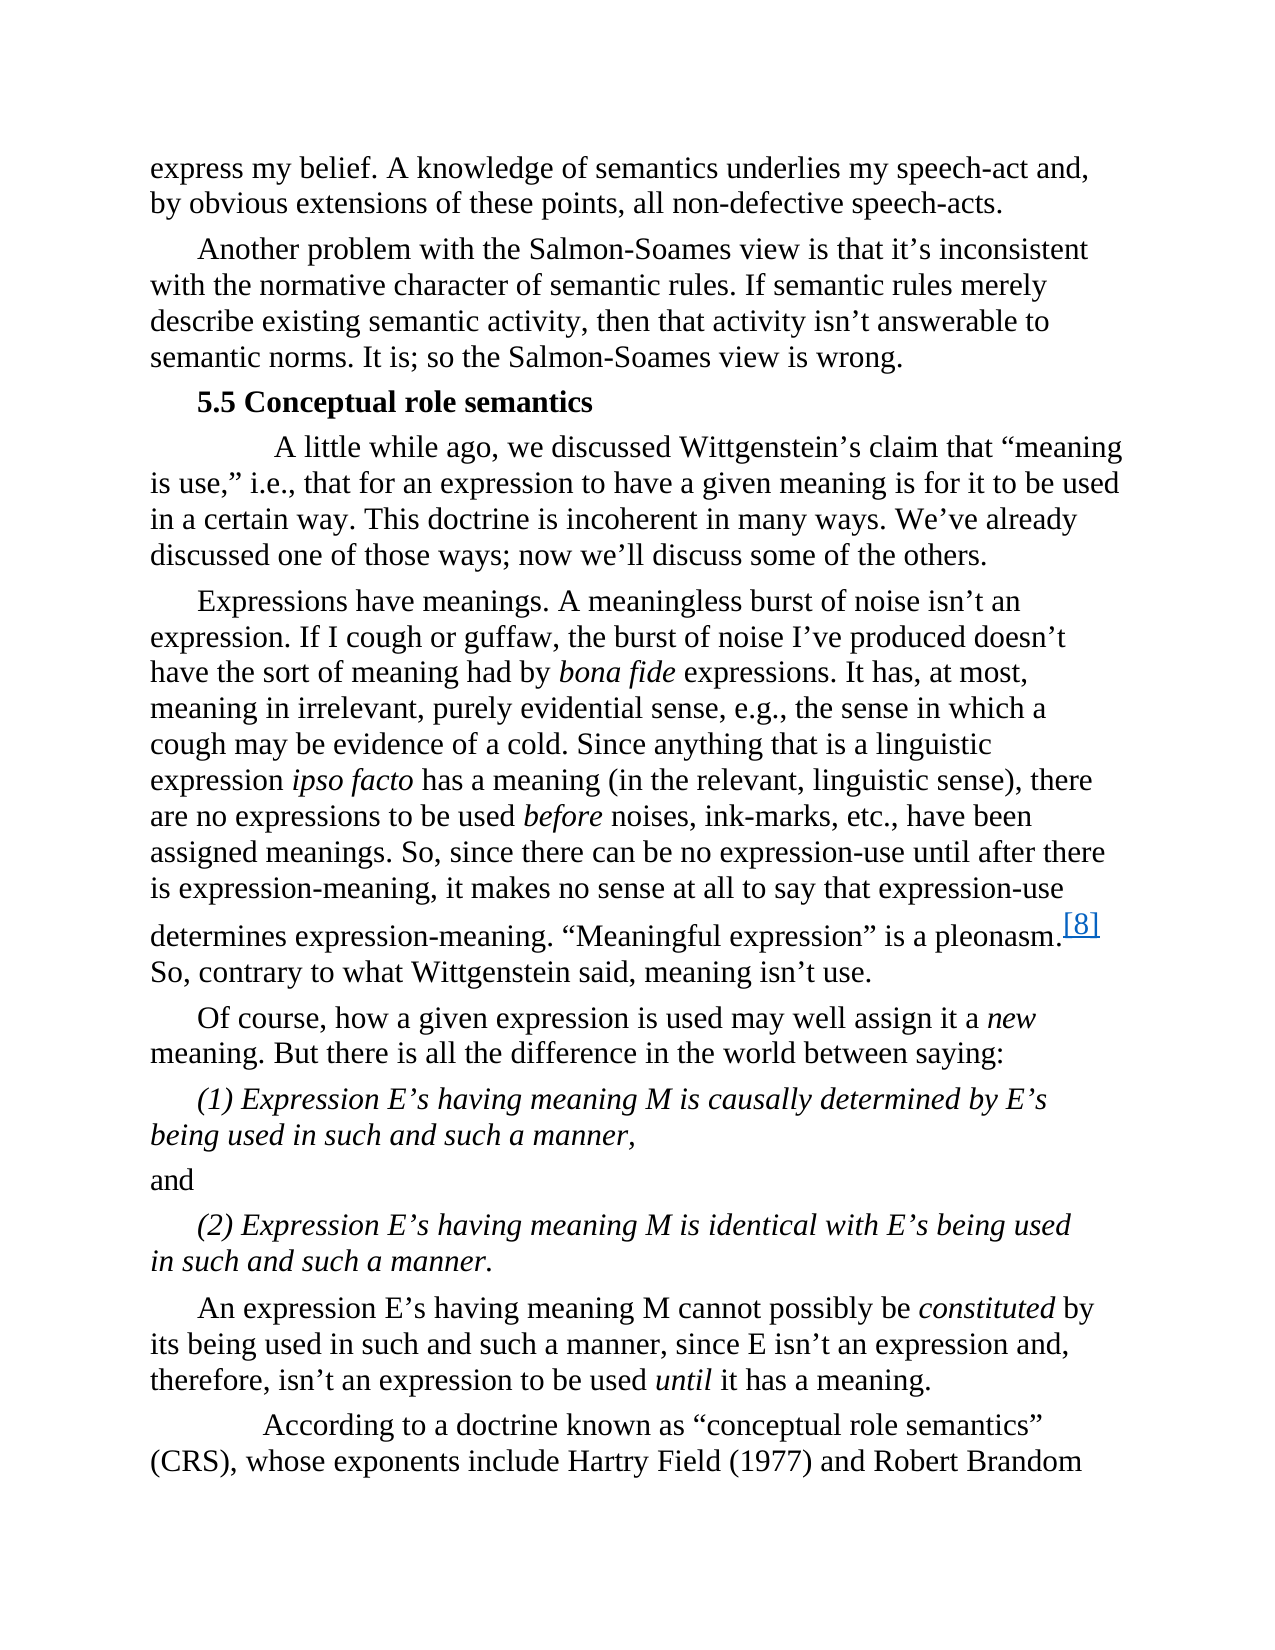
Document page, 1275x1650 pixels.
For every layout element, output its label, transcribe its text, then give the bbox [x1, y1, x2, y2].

text Of course, how a given expression is used may well assign it a new [197, 999, 1162, 1035]
text meaning. But there is all the difference in the world between saying: [150, 1035, 1162, 1071]
list Expression E’s having meaning M is identical with E’s being used in such and such a manner. [150, 1207, 1103, 1278]
text express my belief. A knowledge of semantics underlies my speech-act and, by obvious extensions of these points, all non-defective speech-acts. [150, 150, 1111, 221]
text and [150, 1161, 1162, 1197]
text An expression E’s having meaning M cannot possibly be constituted by its being used in such and such a manner, since E isn’t an expression and, therefore, isn’t an expression to be used until it has a meaning. [150, 1289, 1116, 1397]
subtitle Conceptual role semantics [197, 383, 1119, 419]
list Expression E’s having meaning M is causally determined by E’s being used in such and such a manner, [150, 1080, 1124, 1152]
text A little while ago, we discussed Wittgenstein’s claim that “meaning is use,” i.e., that for an expression to have a given meaning is for it to be used in a certain way. This doctrine is incoherent in many ways. We’ve already discussed one of those ways; now we’ll discuss some of the others. [150, 429, 1124, 572]
text According to a doctrine known as “conceptual role semantics” (CRS), whose exponents include Hartry Field (1977) and Robert Brandom [150, 1407, 1119, 1478]
text Another problem with the Salmon-Soames view is that it’s inconsistent with the normative character of semantic rules. If semantic rules merely describe existing semantic activity, then that activity isn’t answerable to semantic norms. It is; so the Salmon-Soames view is wrong. [150, 230, 1124, 374]
text Expressions have meanings. A meaningless burst of noise isn’t an expression. If I cough or guffaw, the burst of noise I’ve produced doesn’t have the sort of meaning had by bona fide expressions. It has, at most, meaning in irrelevant, purely evidential sense, e.g., the sense in which a cough may be evidence of a cold. Since anything that is a linguistic expression ipso facto has a meaning (in the relevant, linguistic sense), there are no expressions to be used before noises, ink-marks, etc., have been assigned meanings. So, since there can be no expression-use until after there is expression-meaning, it makes no sense at all to say that expression-use determines expression-meaning. “Meaningful expression” is a pleonasm.[8] So, contrary to what Wittgenstein said, meaning isn’t use. [150, 582, 1116, 989]
